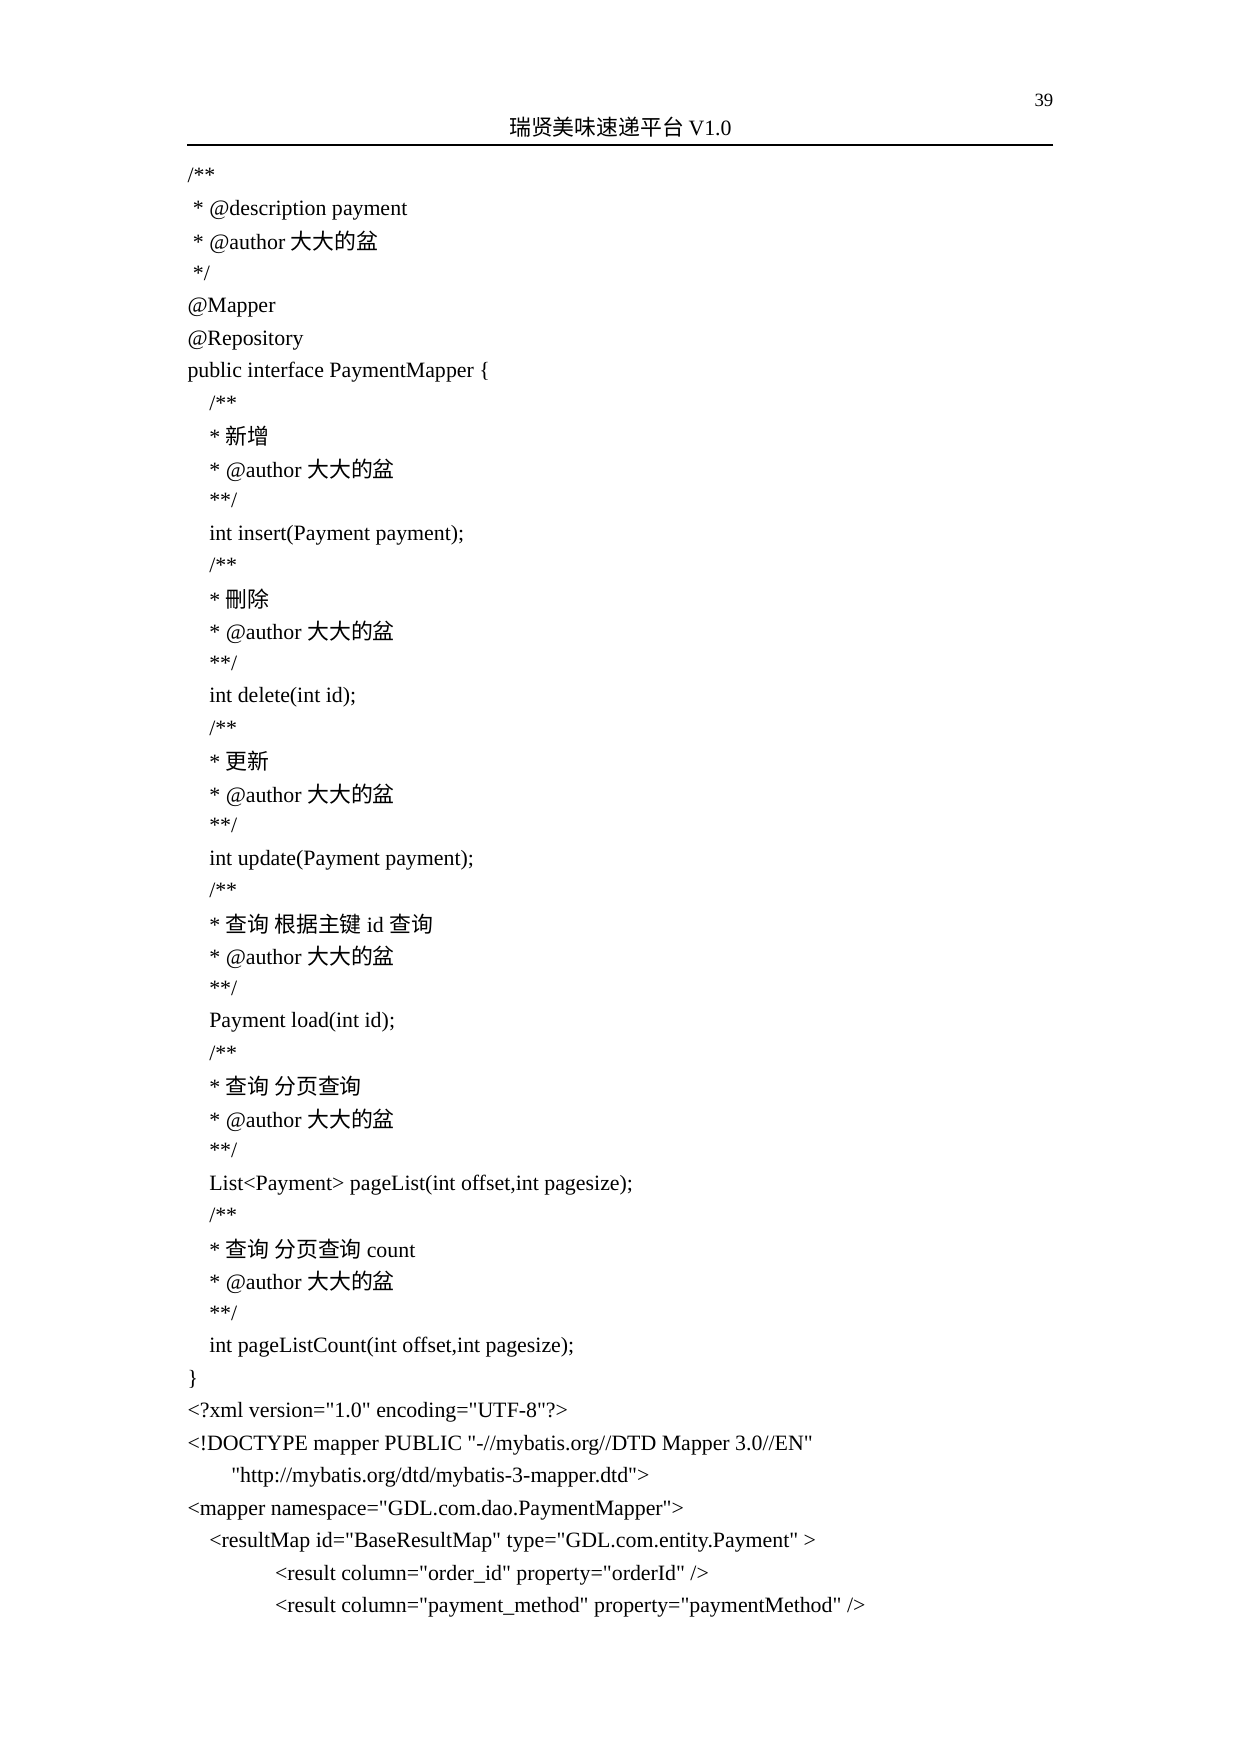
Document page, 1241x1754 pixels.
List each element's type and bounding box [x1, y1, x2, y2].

text [187, 159, 1053, 1621]
